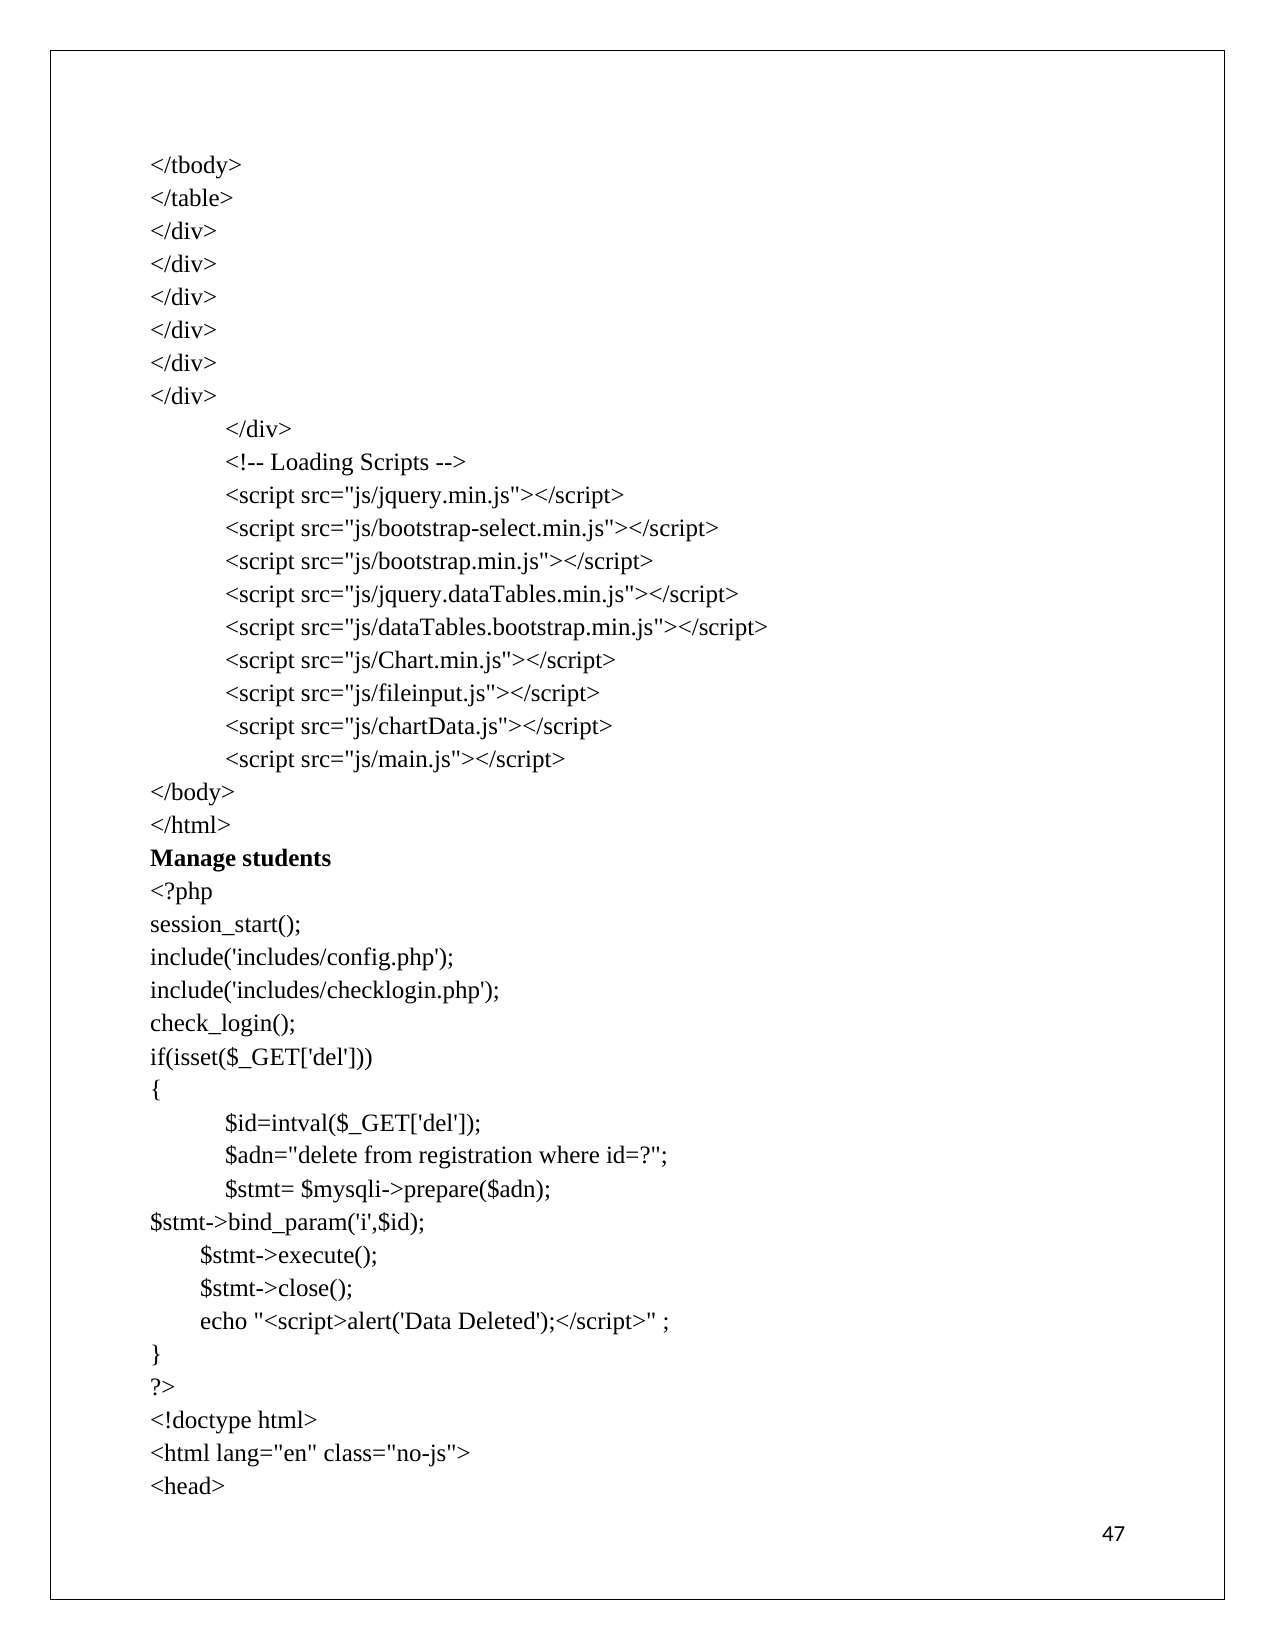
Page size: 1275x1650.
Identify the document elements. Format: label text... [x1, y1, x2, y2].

text <!-- Loading Scripts --> [150, 447, 1125, 476]
text <script src="js/chartData.js"></script> [150, 711, 1125, 740]
text if(isset($_GET['del'])) [150, 1042, 1125, 1070]
text $adn="delete from registration where id=?"; [150, 1141, 1125, 1169]
text { [150, 1074, 1125, 1103]
text <html lang="en" class="no-js"> [150, 1438, 1125, 1467]
text </div> [150, 315, 1125, 344]
text $stmt->close(); [150, 1273, 1125, 1301]
text } [150, 1339, 1125, 1367]
text </div> [150, 348, 1125, 377]
text check_login(); [150, 1008, 1125, 1037]
text <script src="js/dataTables.bootstrap.min.js"></script> [150, 612, 1125, 641]
text <?php [150, 876, 1125, 905]
text </tbody> [150, 150, 1125, 179]
text <head> [150, 1471, 1125, 1499]
text Manage students [150, 843, 1125, 872]
text session_start(); [150, 909, 1125, 938]
text </div> [150, 216, 1125, 245]
text $stmt->bind_param('i',$id); [150, 1207, 1125, 1235]
text <script src="js/main.js"></script> [150, 744, 1125, 773]
text <script src="js/Chart.min.js"></script> [150, 645, 1125, 674]
text <script src="js/fileinput.js"></script> [150, 678, 1125, 707]
text <script src="js/jquery.dataTables.min.js"></script> [150, 579, 1125, 608]
text include('includes/checklogin.php'); [150, 976, 1125, 1004]
text </div> [150, 249, 1125, 278]
text ?> [150, 1372, 1125, 1401]
text $stmt= $mysqli->prepare($adn); [150, 1174, 1125, 1202]
text <script src="js/bootstrap.min.js"></script> [150, 546, 1125, 575]
text </table> [150, 183, 1125, 212]
text </div> [150, 414, 1125, 443]
text $id=intval($_GET['del']); [150, 1108, 1125, 1136]
text </body> [150, 777, 1125, 806]
text </html> [150, 810, 1125, 839]
text $stmt->execute(); [150, 1240, 1125, 1268]
text echo "<script>alert('Data Deleted');</script>" ; [150, 1306, 1125, 1334]
text </div> [150, 381, 1125, 410]
text <script src="js/jquery.min.js"></script> [150, 480, 1125, 509]
text <!doctype html> [150, 1405, 1125, 1433]
text <script src="js/bootstrap-select.min.js"></script> [150, 513, 1125, 542]
text include('includes/config.php'); [150, 942, 1125, 971]
text </div> [150, 282, 1125, 311]
